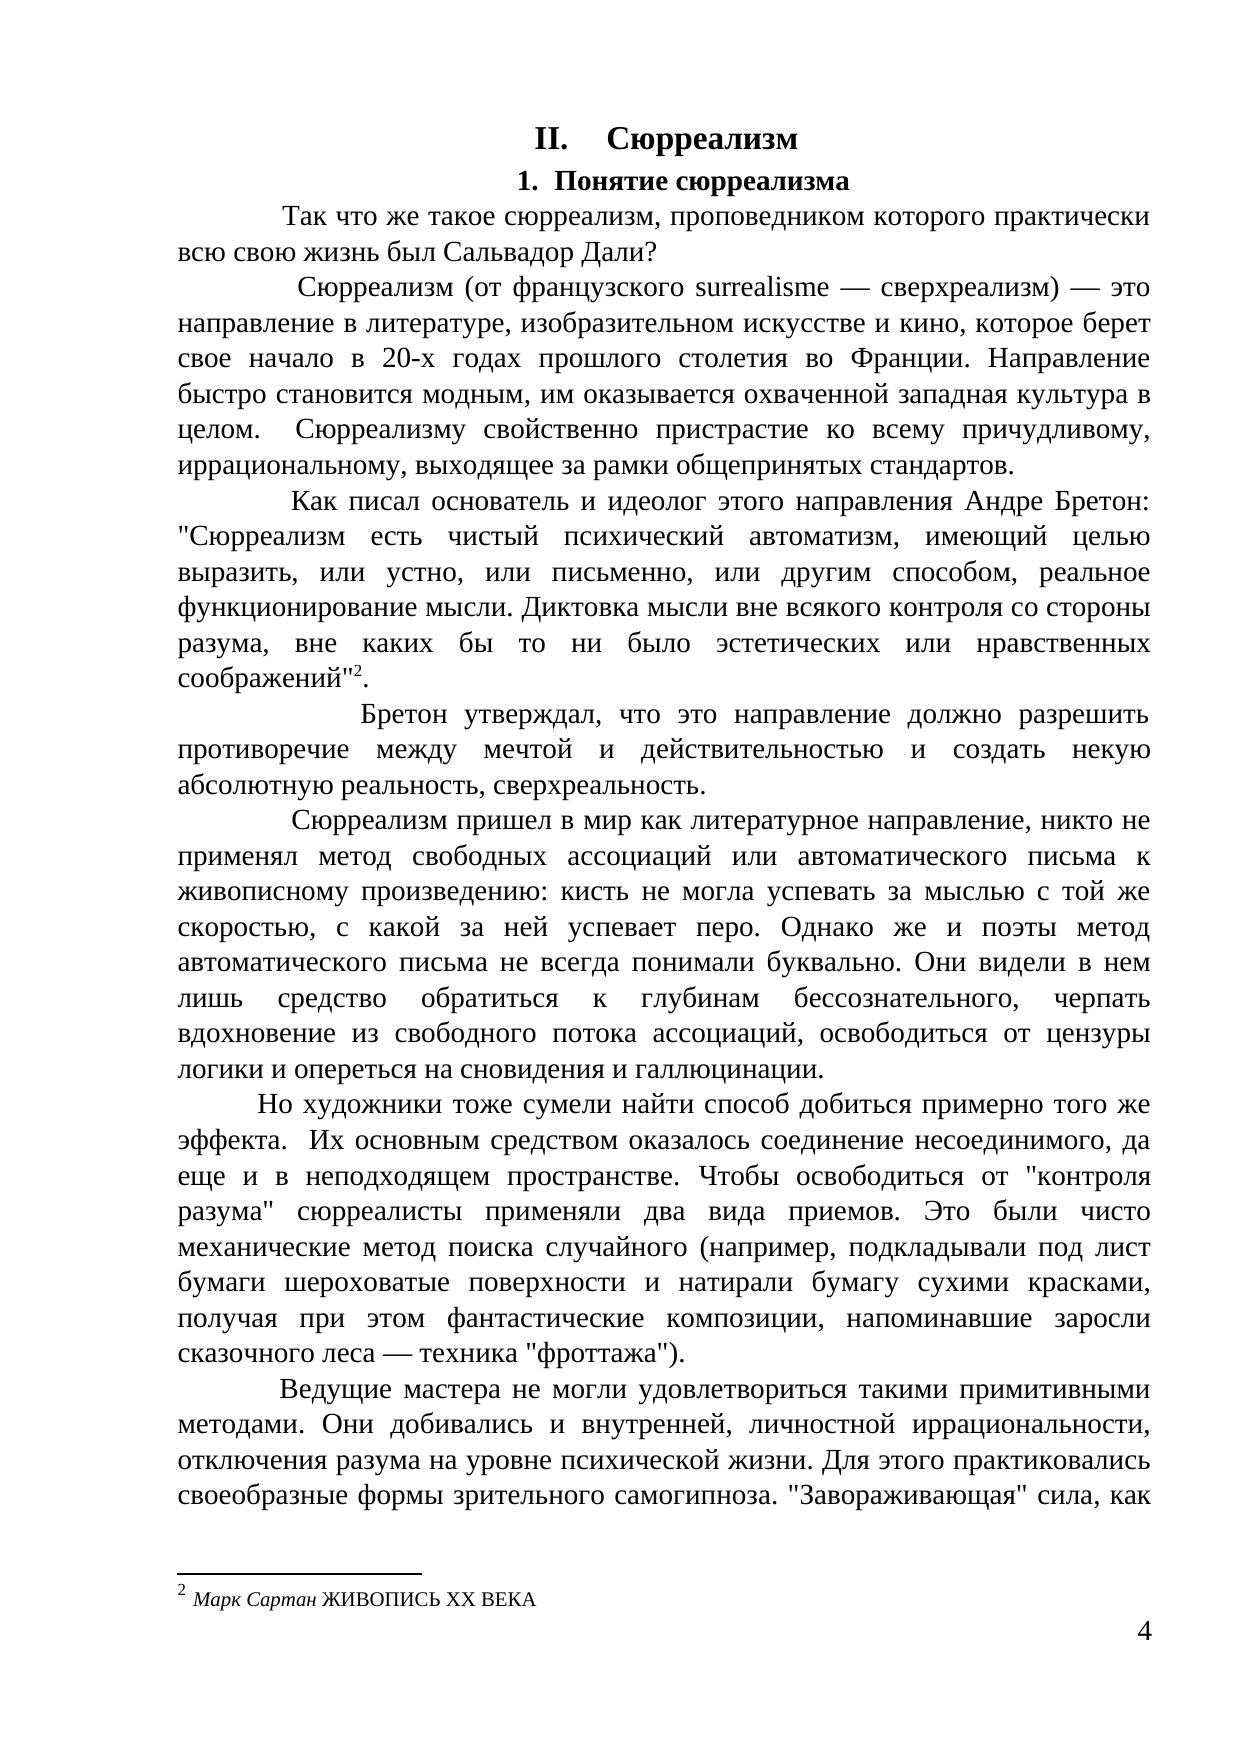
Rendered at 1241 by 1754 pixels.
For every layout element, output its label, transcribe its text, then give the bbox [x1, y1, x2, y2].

text Сюрреализм пришел в мир как литературное направление, никто не применял метод свободных ассоциаций или автоматического письма к живописному произведению: кисть не могла успевать за мыслью с той же скоростью, с какой за ней успевает перо. Однако же и поэты метод автоматического письма не всегда понимали буквально. Они видели в нем лишь средство обратиться к глубинам бессознательного, черпать вдохновение из свободного потока ассоциаций, освободиться от цензуры логики и опереться на сновидения и галлюцинации. [177, 802, 1152, 1084]
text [177, 1371, 1152, 1511]
text Так что же такое сюрреализм, проповедником которого практически всю свою жизнь был Сальвадор Дали? [177, 198, 1152, 267]
text Но художники тоже сумели найти способ добиться примерно того же эффекта. Их основным средством оказалось соединение несоединимого, да еще и в неподходящем пространстве. Чтобы освободиться от "контроля разума" сюрреалисты применяли два вида приемов. Это были чисто механические метод поиска случайного (например, подкладывали под лист бумаги шероховатые поверхности и натирали бумагу сухими красками, получая при этом фантастические композиции, напоминавшие заросли сказочного леса — техника "фроттажа"). [177, 1086, 1152, 1369]
subtitle Сюрреализм [215, 118, 1152, 156]
text Бретон утверждал, что это направление должно разрешить противоречие между мечтой и действительностью и создать некую абсолютную реальность, сверхреальность. [177, 696, 1152, 800]
text Сюрреализм (от французского surrealisme — сверхреализм) — это направление в литературе, изобразительном искусстве и кино, которое берет свое начало в 20-х годах прошлого столетия во Франции. Направление быстро становится модным, им оказывается охваченной западная культура в целом. Сюрреализму свойственно пристрастие ко всему причудливому, иррациональному, выходящее за рамки общепринятых стандартов. [177, 269, 1152, 481]
subtitle Понятие сюрреализма [215, 163, 1152, 196]
text Как писал основатель и идеолог этого направления Андре Бретон: "Сюрреализм есть чистый психический автоматизм, имеющий целью выразить, или устно, или письменно, или другим способом, реальное функционирование мысли. Диктовка мысли вне всякого контроля со стороны разума, вне каких бы то ни было эстетических или нравственных соображений". [177, 483, 1152, 694]
